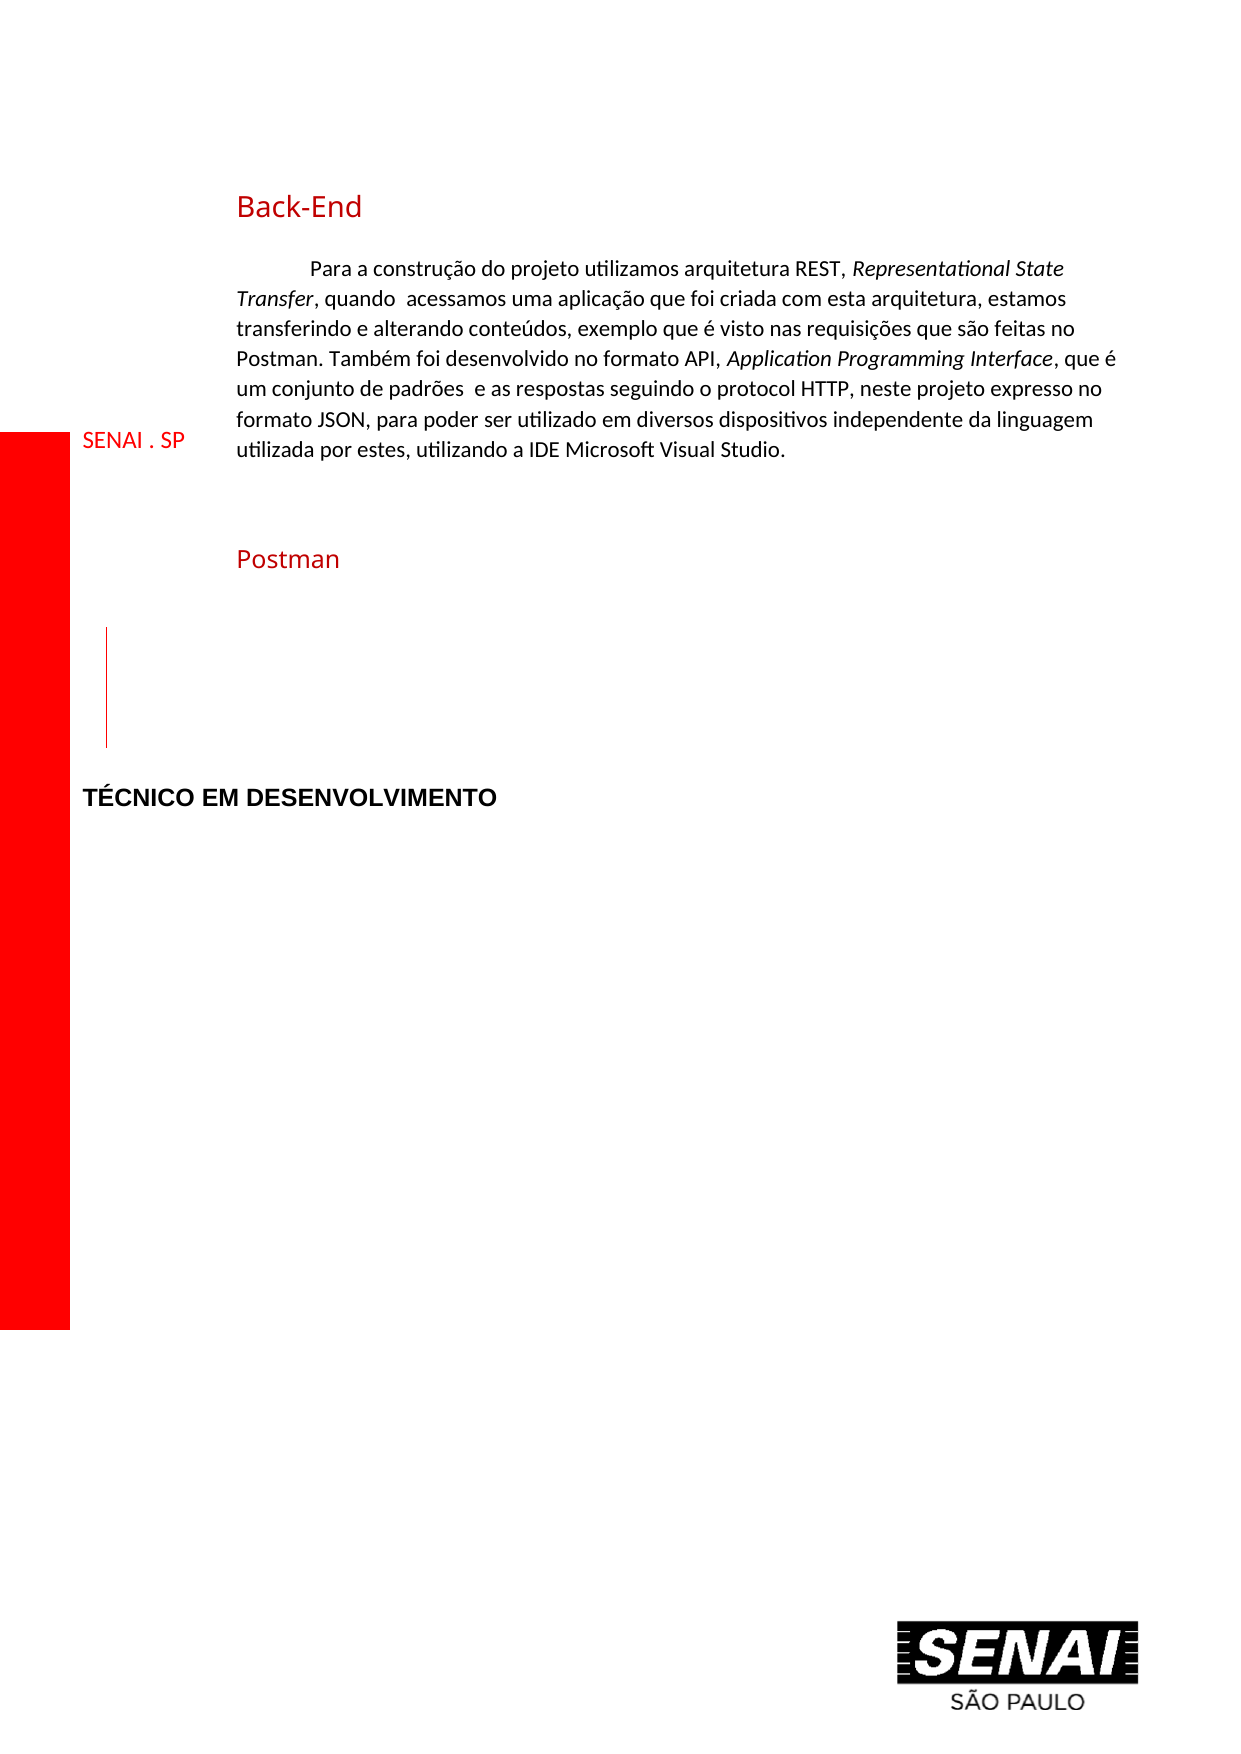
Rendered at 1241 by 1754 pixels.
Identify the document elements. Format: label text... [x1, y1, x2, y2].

picture [897, 1614, 1143, 1710]
subtitle Postman [236, 541, 1123, 575]
subtitle Back-End [236, 186, 1123, 226]
text Para a construção do projeto utilizamos arquitetura REST, Representational State Transfer, quando acessamos uma aplicação que foi criada com esta arquitetura, estamos transferindo e alterando conteúdos, exemplo que é visto nas requisições que são feitas no Postman. Também foi desenvolvido no formato API, Application Programming Interface, que é um conjunto de padrões e as respostas seguindo o protocol HTTP, neste projeto expresso no formato JSON, para poder ser utilizado em diversos dispositivos independente da linguagem utilizada por estes, utilizando a IDE Microsoft Visual Studio. [236, 254, 1123, 463]
